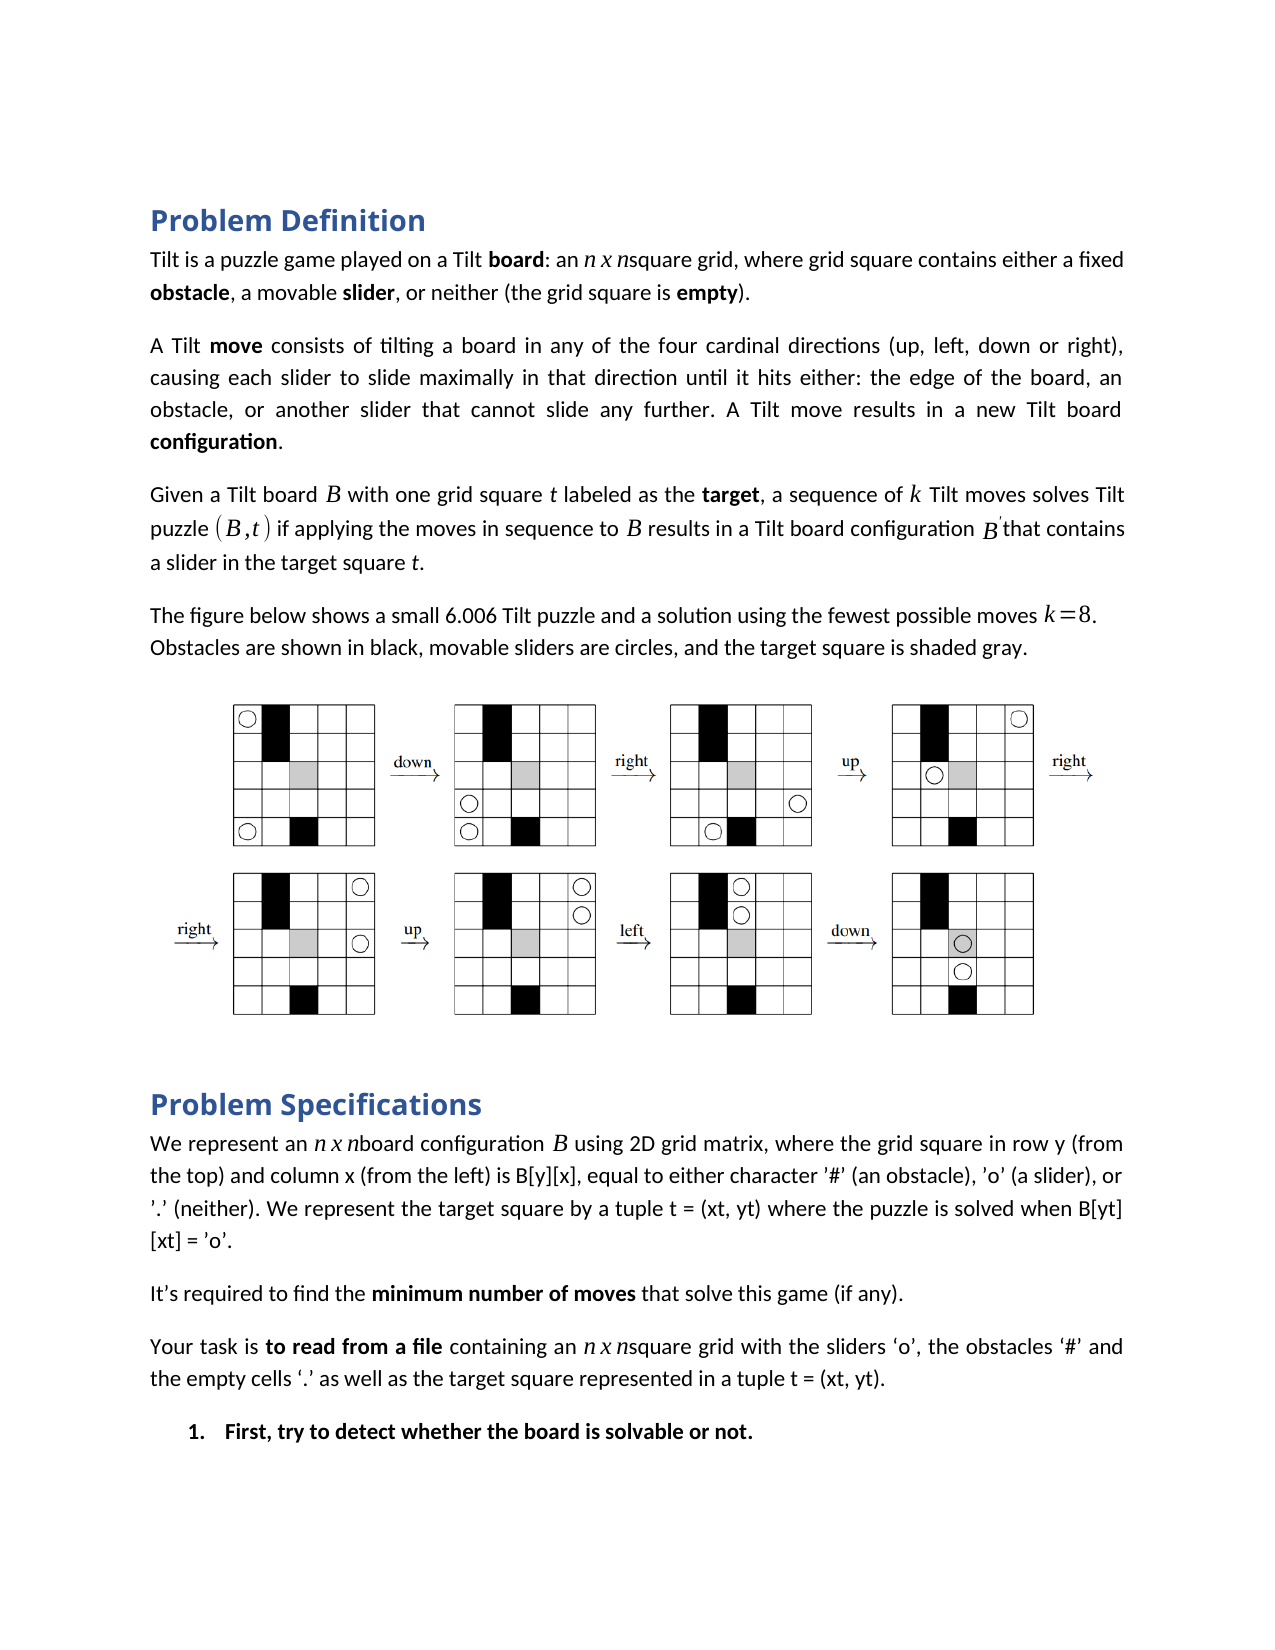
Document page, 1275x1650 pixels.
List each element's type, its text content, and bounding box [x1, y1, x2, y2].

text A Tilt move consists of tilting a board in any of the four cardinal directions (up, left, down or right), causing each slider to slide maximally in that direction until it hits either: the edge of the board, an obstacle, or another slider that cannot slide any further. A Tilt move results in a new Tilt board configuration. [150, 331, 1125, 455]
subtitle Problem Specifications [150, 1084, 1125, 1123]
text Given a Tilt board with one grid square t labeled as the target, a sequence of Tilt moves solves Tilt puzzle if applying the moves in sequence to results in a Tilt board configuration that contains a slider in the target square t. [150, 480, 1125, 576]
text It’s required to find the minimum number of moves that solve this game (if any). [150, 1279, 1125, 1307]
picture [150, 686, 1125, 1030]
text Your task is to read from a file containing an square grid with the sliders ‘o’, the obstacles ‘#’ and the empty cells ‘.’ as well as the target square represented in a tuple t = (xt, yt). [150, 1332, 1125, 1392]
text We represent an board configuration using 2D grid matrix, where the grid square in row y (from the top) and column x (from the left) is B[y][x], equal to either character ’#’ (an obstacle), ’o’ (a slider), or ’.’ (neither). We represent the target square by a tuple t = (xt, yt) where the puzzle is solved when B[yt][xt] = ’o’. [150, 1129, 1125, 1254]
list First, try to detect whether the board is solvable or not. [187, 1417, 1125, 1445]
subtitle Problem Definition [150, 200, 1125, 240]
text Tilt is a puzzle game played on a Tilt board: an square grid, where grid square contains either a fixed obstacle, a movable slider, or neither (the grid square is empty). [150, 246, 1125, 306]
text The figure below shows a small 6.006 Tilt puzzle and a solution using the fewest possible moves . Obstacles are shown in black, movable sliders are circles, and the target square is shaded gray. [150, 601, 1125, 661]
